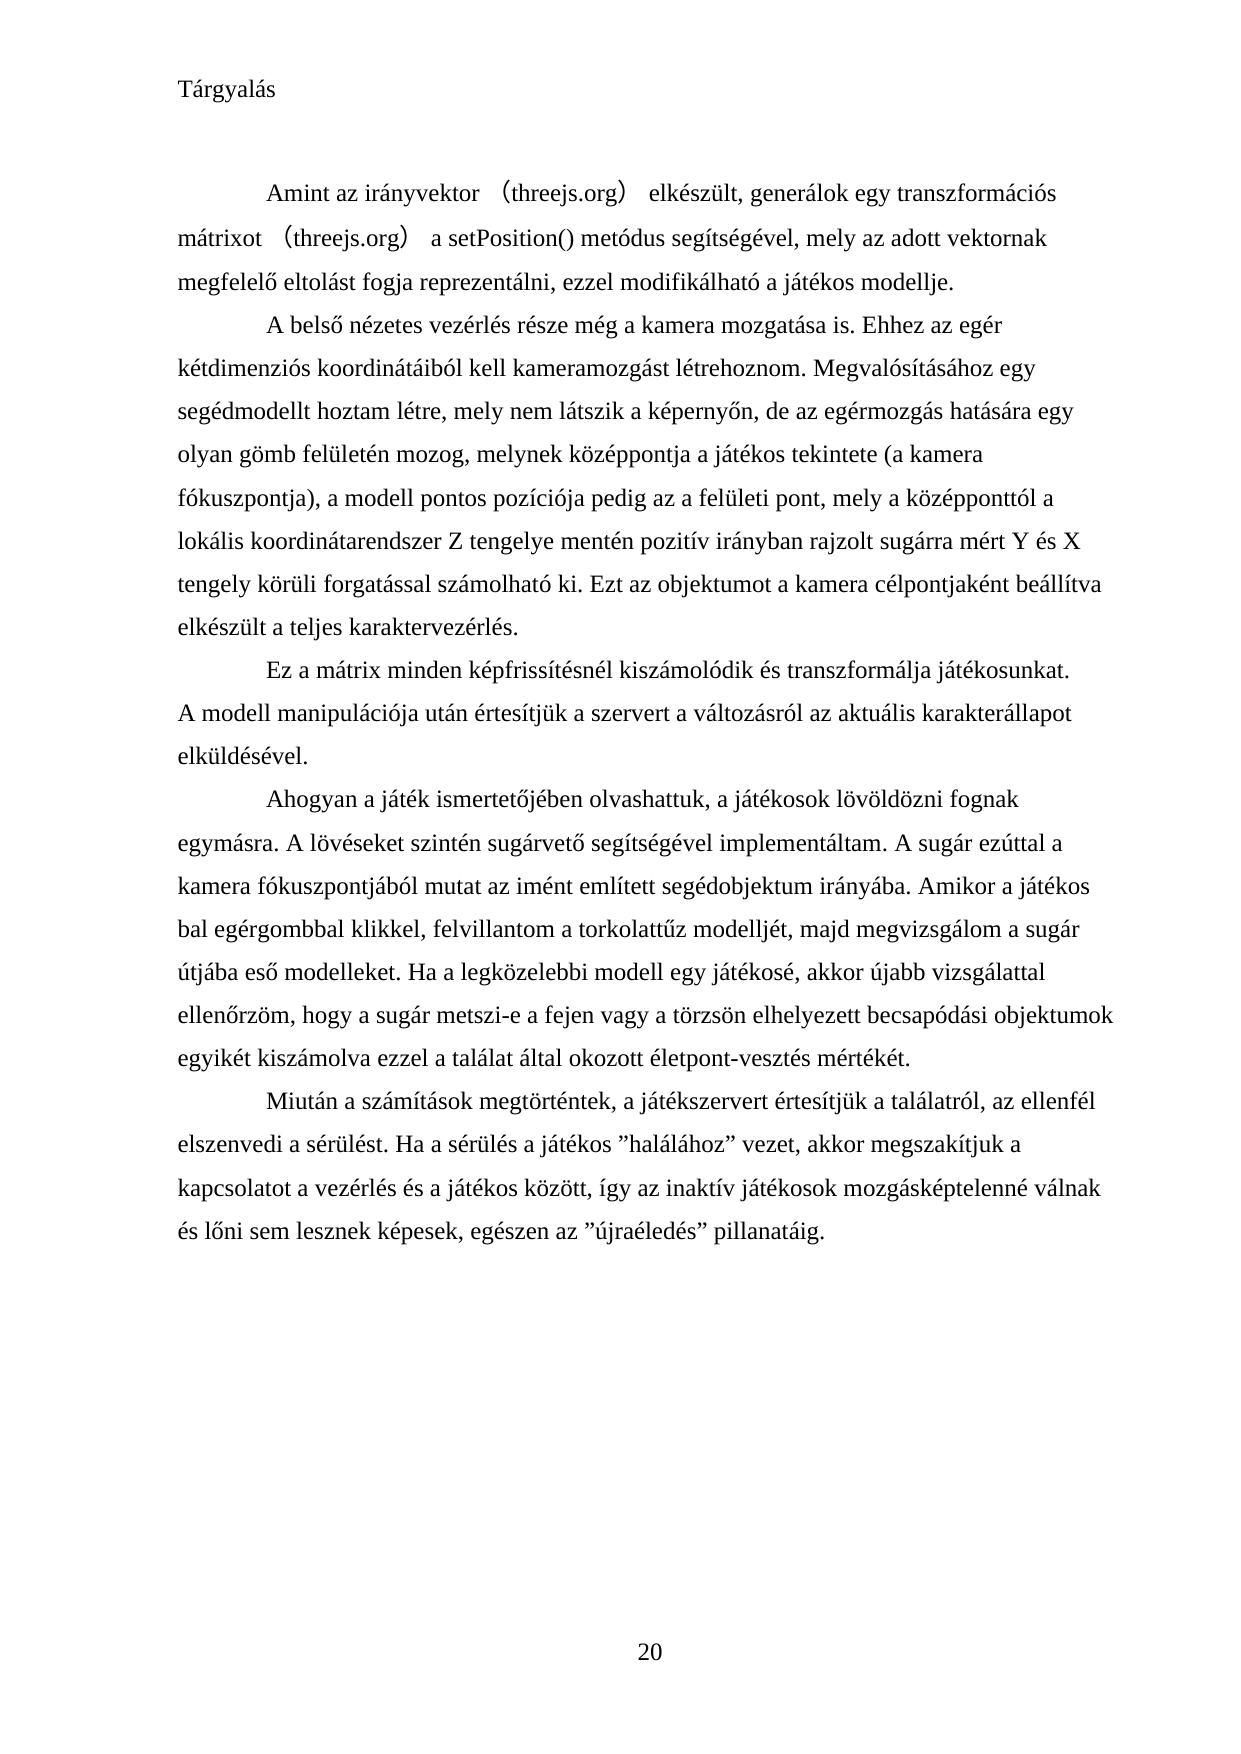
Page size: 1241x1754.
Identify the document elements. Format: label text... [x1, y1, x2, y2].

text A belső nézetes vezérlés része még a kamera mozgatása is. Ehhez az egér kétdimenziós koordinátáiból kell kameramozgást létrehoznom. Megvalósításához egy segédmodellt hoztam létre, mely nem látszik a képernyőn, de az egérmozgás hatására egy olyan gömb felületén mozog, melynek középpontja a játékos tekintete (a kamera fókuszpontja), a modell pontos pozíciója pedig az a felületi pont, mely a középponttól a lokális koordinátarendszer Z tengelye mentén pozitív irányban rajzolt sugárra mért Y és X tengely körüli forgatással számolható ki. Ezt az objektumot a kamera célpontjaként beállítva elkészült a teljes karaktervezérlés. [177, 310, 1122, 641]
text Amint az irányvektor elkészült, generálok egy transzformációs mátrixot a setPosition() metódus segítségével, mely az adott vektornak megfelelő eltolást fogja reprezentálni, ezzel modifikálható a játékos modellje. [177, 177, 1122, 296]
text Miután a számítások megtörténtek, a játékszervert értesítjük a találatról, az ellenfél elszenvedi a sérülést. Ha a sérülés a játékos ”halálához” vezet, akkor megszakítjuk a kapcsolatot a vezérlés és a játékos között, így az inaktív játékosok mozgásképtelenné válnak és lőni sem lesznek képesek, egészen az ”újraéledés” pillanatáig. [177, 1086, 1122, 1244]
text Ahogyan a játék ismertetőjében olvashattuk, a játékosok lövöldözni fognak egymásra. A lövéseket szintén sugárvető segítségével implementáltam. A sugár ezúttal a kamera fókuszpontjából mutat az imént említett segédobjektum irányába. Amikor a játékos bal egérgombbal klikkel, felvillantom a torkolattűz modelljét, majd megvizsgálom a sugár útjába eső modelleket. Ha a legközelebbi modell egy játékosé, akkor újabb vizsgálattal ellenőrzöm, hogy a sugár metszi-e a fejen vagy a törzsön elhelyezett becsapódási objektumok egyikét kiszámolva ezzel a találat által okozott életpont-vesztés mértékét. [177, 784, 1122, 1072]
text Ez a mátrix minden képfrissítésnél kiszámolódik és transzformálja játékosunkat. A modell manipulációja után értesítjük a szervert a változásról az aktuális karakterállapot elküldésével. [177, 655, 1122, 770]
